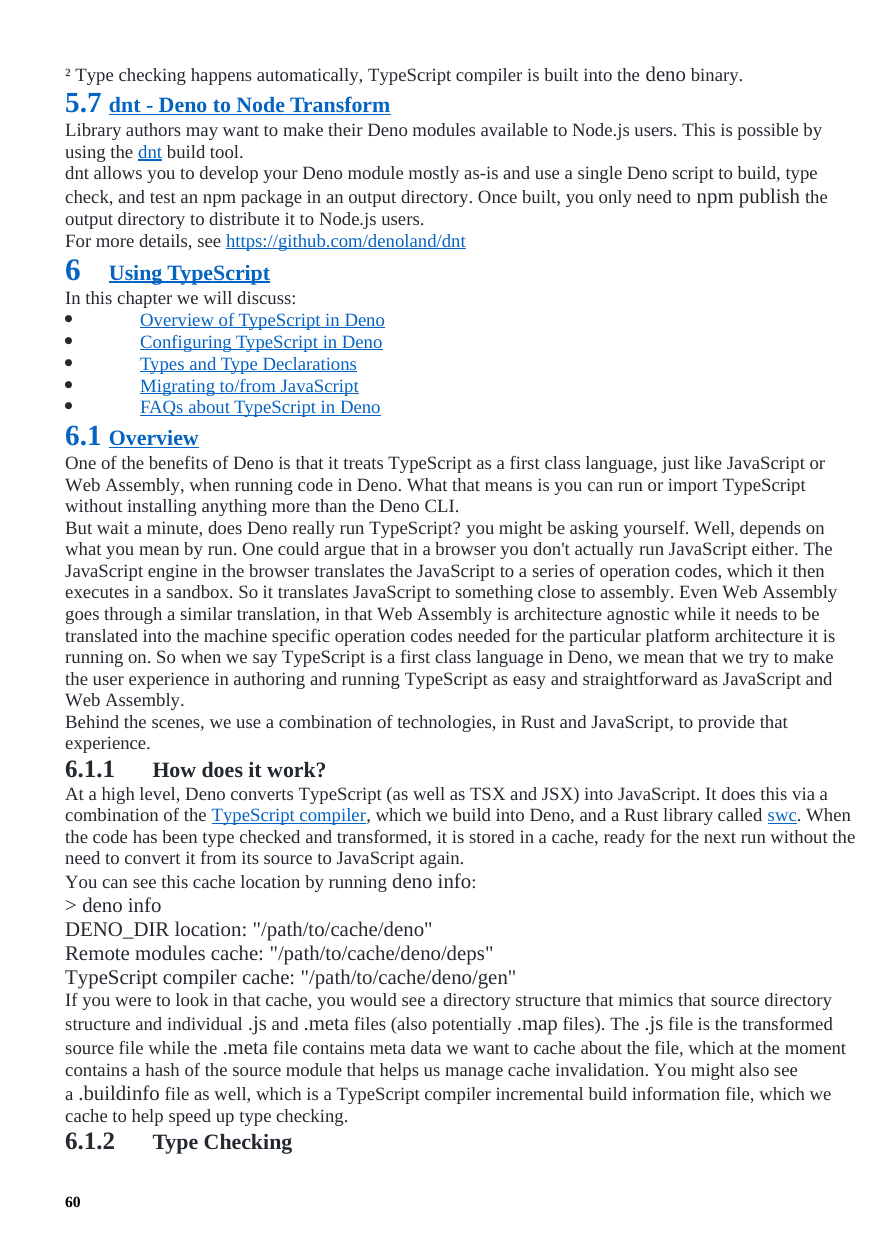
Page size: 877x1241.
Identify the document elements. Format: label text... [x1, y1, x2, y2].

text Library authors may want to make their Deno modules available to Node.js users. This is possible by using the dnt build tool. [65, 119, 859, 162]
subtitle How does it work? [65, 754, 859, 783]
list Types and Type Declarations [65, 352, 859, 374]
list Migrating to/from JavaScript [65, 374, 859, 396]
text dnt allows you to develop your Deno module mostly as-is and use a single Deno script to build, type check, and test an npm package in an output directory. Once built, you only need to npm publish the output directory to distribute it to Node.js users. [65, 162, 859, 229]
text ² Type checking happens automatically, TypeScript compiler is built into the deno binary. [65, 62, 859, 86]
text DENO_DIR location: "/path/to/cache/deno" [65, 917, 859, 941]
text If you were to look in that cache, you would see a directory structure that mimics that source directory structure and individual .js and .meta files (also potentially .map files). The .js file is the transformed source file while the .meta file contains meta data we want to cache about the file, which at the moment contains a hash of the source module that helps us manage cache invalidation. You might also see a .buildinfo file as well, which is a TypeScript compiler incremental build information file, which we cache to help speed up type checking. [65, 989, 859, 1126]
text But wait a minute, does Deno really run TypeScript? you might be asking yourself. Well, depends on what you mean by run. One could argue that in a browser you don't actually run JavaScript either. The JavaScript engine in the browser translates the JavaScript to a series of operation codes, which it then executes in a sandbox. So it translates JavaScript to something close to assembly. Even Web Assembly goes through a similar translation, in that Web Assembly is architecture agnostic while it needs to be translated into the machine specific operation codes needed for the particular platform architecture it is running on. So when we say TypeScript is a first class language in Deno, we mean that we try to make the user experience in authoring and running TypeScript as easy and straightforward as JavaScript and Web Assembly. [65, 517, 859, 711]
text For more details, see https://github.com/denoland/dnt [65, 229, 859, 251]
text At a high level, Deno converts TypeScript (as well as TSX and JSX) into JavaScript. It does this via a combination of the TypeScript compiler, which we build into Deno, and a Rust library called swc. When the code has been type checked and transformed, it is stored in a cache, ready for the next run without the need to convert it from its source to JavaScript again. [65, 783, 859, 869]
subtitle dnt - Deno to Node Transform [65, 86, 859, 119]
subtitle Type Checking [65, 1126, 859, 1155]
subtitle Overview [65, 418, 859, 452]
list FAQs about TypeScript in Deno [65, 396, 859, 418]
text One of the benefits of Deno is that it treats TypeScript as a first class language, just like JavaScript or Web Assembly, when running code in Deno. What that means is you can run or import TypeScript without installing anything more than the Deno CLI. [65, 452, 859, 517]
text > deno info [65, 893, 859, 917]
subtitle Using TypeScript [65, 251, 859, 287]
list Configuring TypeScript in Deno [65, 331, 859, 352]
text In this chapter we will discuss: [65, 287, 859, 308]
text TypeScript compiler cache: "/path/to/cache/deno/gen" [65, 965, 859, 989]
list Overview of TypeScript in Deno [65, 308, 859, 331]
text Behind the scenes, we use a combination of technologies, in Rust and JavaScript, to provide that experience. [65, 711, 859, 754]
text Remote modules cache: "/path/to/cache/deno/deps" [65, 941, 859, 965]
text You can see this cache location by running deno info: [65, 869, 859, 893]
